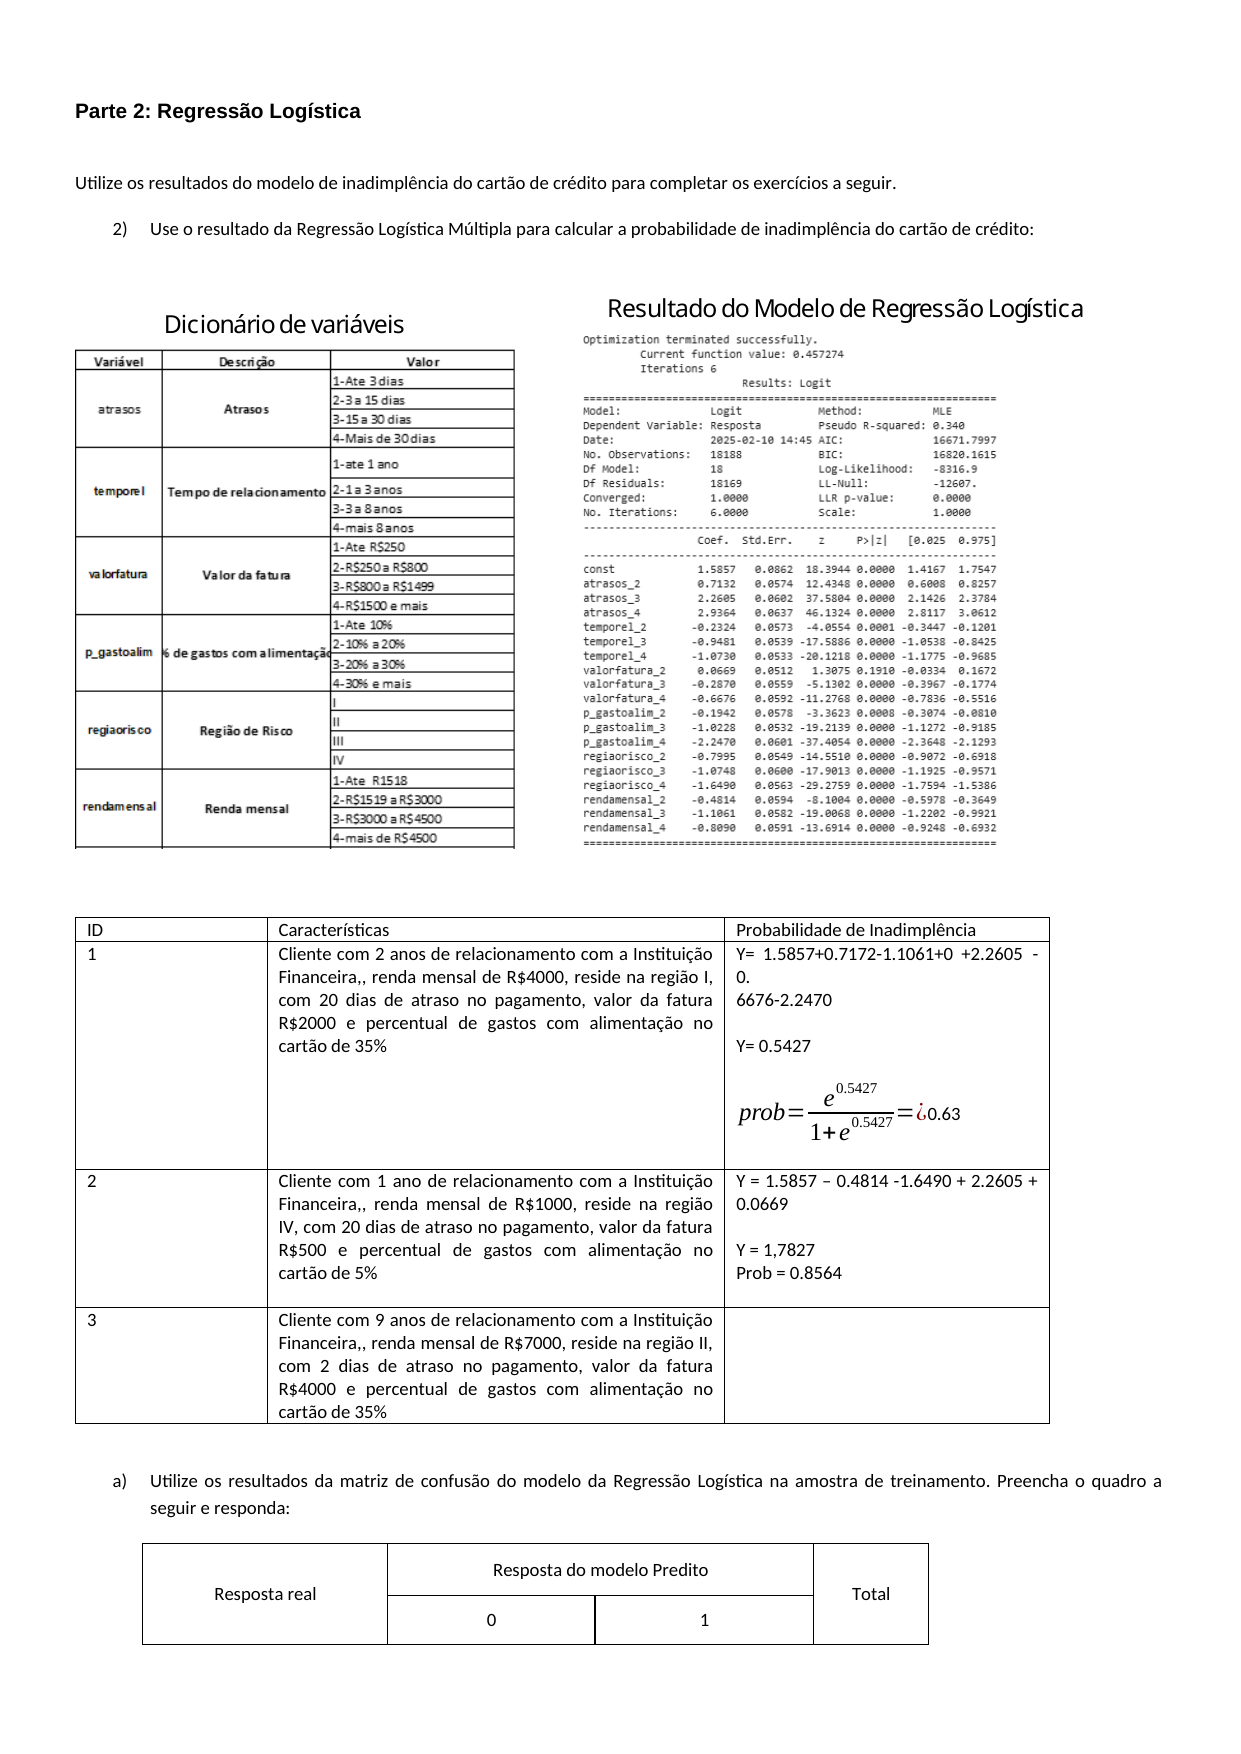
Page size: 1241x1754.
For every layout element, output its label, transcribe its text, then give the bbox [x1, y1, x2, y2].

table_cell Cliente com 9 anos de relacionamento com a Instituição Financeira,, renda mensal de R$7000, reside na região II, com 2 dias de atraso no pagamento, valor da fatura R$4000 e percentual de gastos com alimentação no cartão de 35% [268, 1308, 724, 1423]
table_cell [725, 1308, 1049, 1423]
table_cell Y = 1.5857 – 0.4814 -1.6490 + 2.2605 + 0.0669 Y = 1,7827 Prob = 0.8564 [725, 1170, 1049, 1307]
table_header Resposta real [143, 1544, 387, 1643]
table_cell Cliente com 2 anos de relacionamento com a Instituição Financeira,, renda mensal de R$4000, reside na região I, com 20 dias de atraso no pagamento, valor da fatura R$2000 e percentual de gastos com alimentação no cartão de 35% [268, 942, 724, 1168]
table_header Total [814, 1544, 928, 1643]
table_header Características [268, 918, 724, 941]
text Parte 2: Regressão Logística [75, 99, 1165, 123]
table_cell 3 [76, 1308, 267, 1423]
table_cell 0 [388, 1596, 594, 1643]
table_cell 1 [76, 942, 267, 1168]
table_cell Y= 1.5857+0.7172-1.1061+0 +2.2605 -0. 6676-2.2470 Y= 0.5427 0.63 [725, 942, 1049, 1168]
table_cell Cliente com 1 ano de relacionamento com a Instituição Financeira,, renda mensal de R$1000, reside na região IV, com 20 dias de atraso no pagamento, valor da fatura R$500 e percentual de gastos com alimentação no cartão de 5% [268, 1170, 724, 1307]
table_header Resposta do modelo Predito [388, 1544, 813, 1594]
list Utilize os resultados da matriz de confusão do modelo da Regressão Logística na amostra de treinamento. Preencha o quadro a seguir e responda: [112, 1469, 1165, 1519]
table_header Probabilidade de Inadimplência [725, 918, 1049, 941]
text Utilize os resultados do modelo de inadimplência do cartão de crédito para completar os exercícios a seguir. [75, 171, 1165, 194]
list Use o resultado da Regressão Logística Múltipla para calcular a probabilidade de inadimplência do cartão de crédito: [112, 217, 1165, 239]
table_header ID [76, 918, 267, 941]
table_cell 2 [76, 1170, 267, 1307]
table_cell 1 [596, 1596, 813, 1643]
